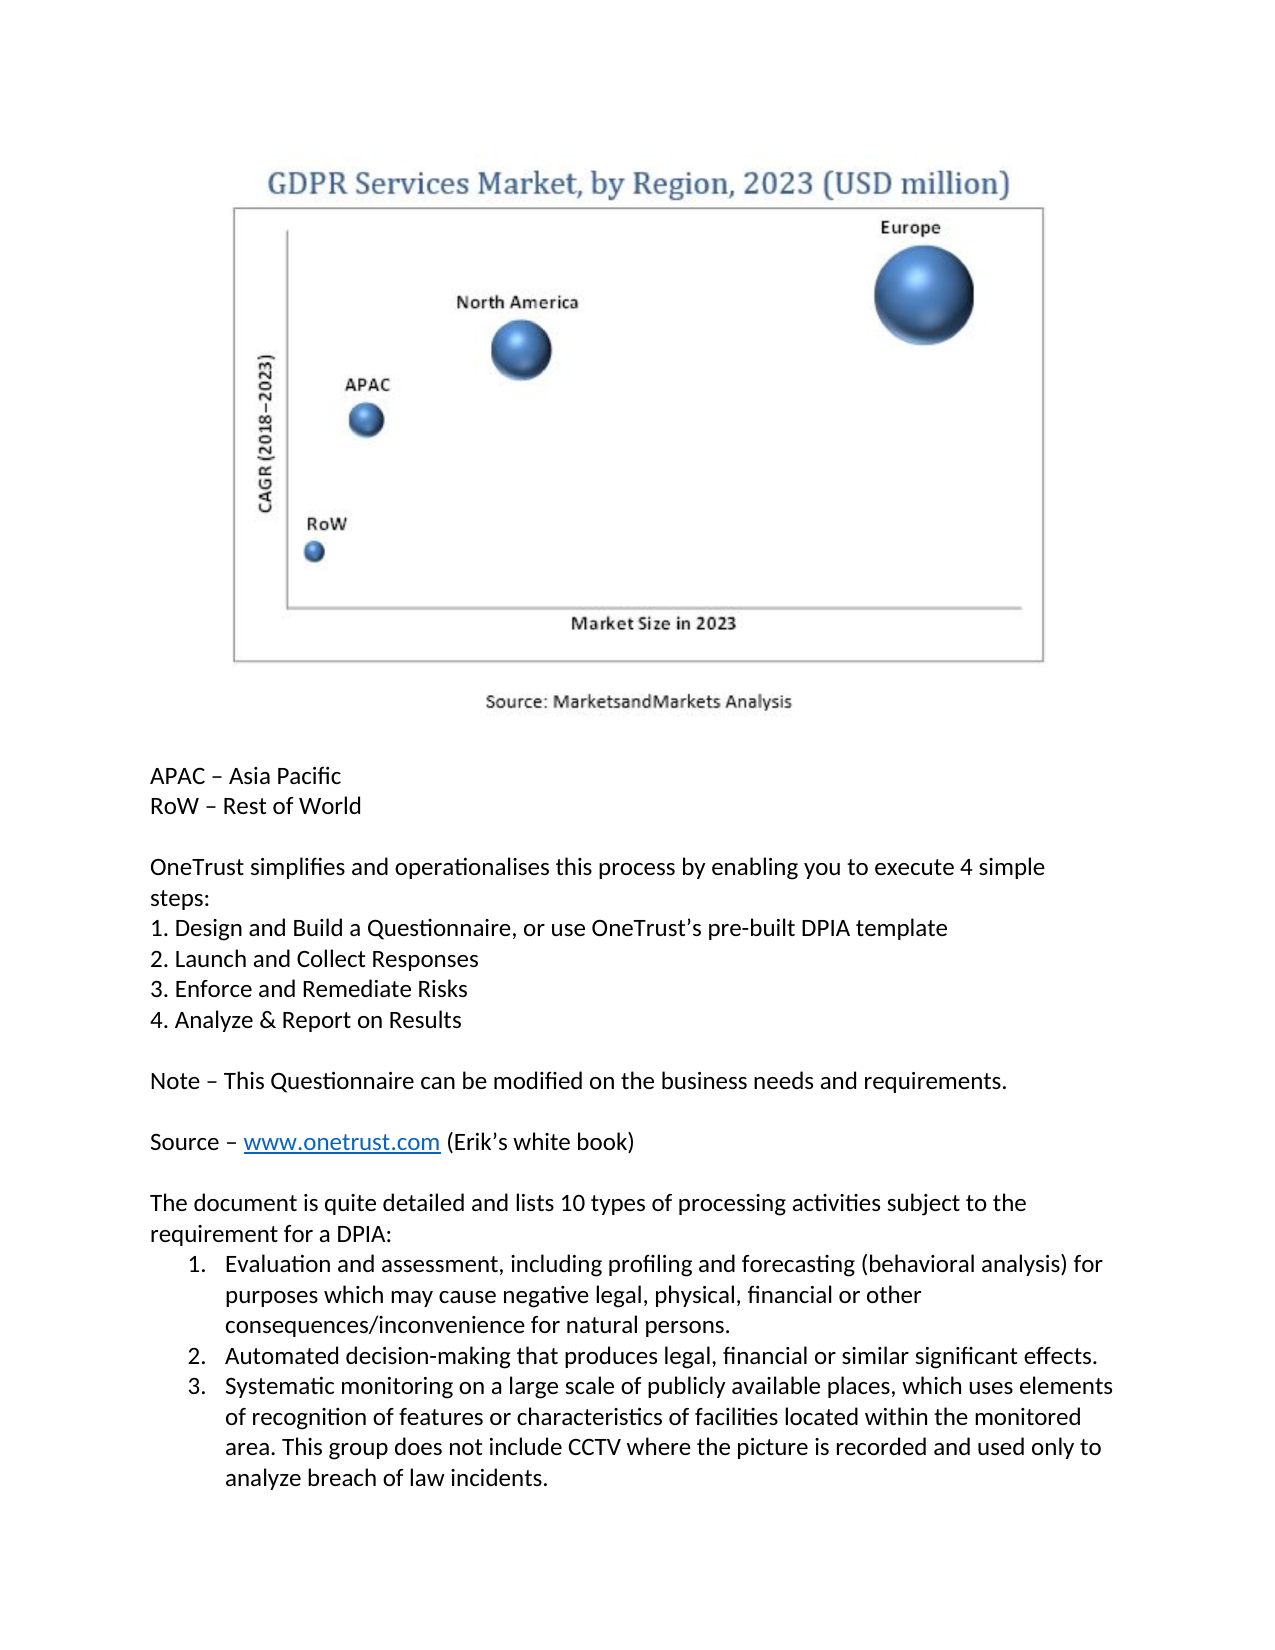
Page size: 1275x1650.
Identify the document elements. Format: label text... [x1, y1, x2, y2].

text RoW – Rest of World [150, 790, 1125, 821]
text 3. Enforce and Remediate Risks [150, 973, 1125, 1004]
text Source – www.onetrust.com (Erik’s white book) [150, 1126, 1125, 1157]
picture [150, 150, 1125, 730]
text steps: [150, 882, 1125, 912]
text 1. Design and Build a Questionnaire, or use OneTrust’s pre-built DPIA template [150, 912, 1125, 943]
text APAC – Asia Pacific [150, 760, 1125, 790]
list Systematic monitoring on a large scale of publicly available places, which uses elements of recognition of features or characteristics of facilities located within the monitored area. This group does not include CCTV where the picture is recorded and used only to analyze breach of law incidents. [187, 1370, 1125, 1492]
text Note – This Questionnaire can be modified on the business needs and requirements. [150, 1065, 1125, 1096]
text The document is quite detailed and lists 10 types of processing activities subject to the requirement for a DPIA: [150, 1187, 1125, 1248]
list Evaluation and assessment, including profiling and forecasting (behavioral analysis) for purposes which may cause negative legal, physical, financial or other consequences/inconvenience for natural persons. [187, 1248, 1125, 1340]
text 2. Launch and Collect Responses [150, 943, 1125, 973]
list Automated decision-making that produces legal, financial or similar significant effects. [187, 1340, 1125, 1370]
text OneTrust simplifies and operationalises this process by enabling you to execute 4 simple [150, 851, 1125, 882]
text 4. Analyze & Report on Results [150, 1004, 1125, 1034]
